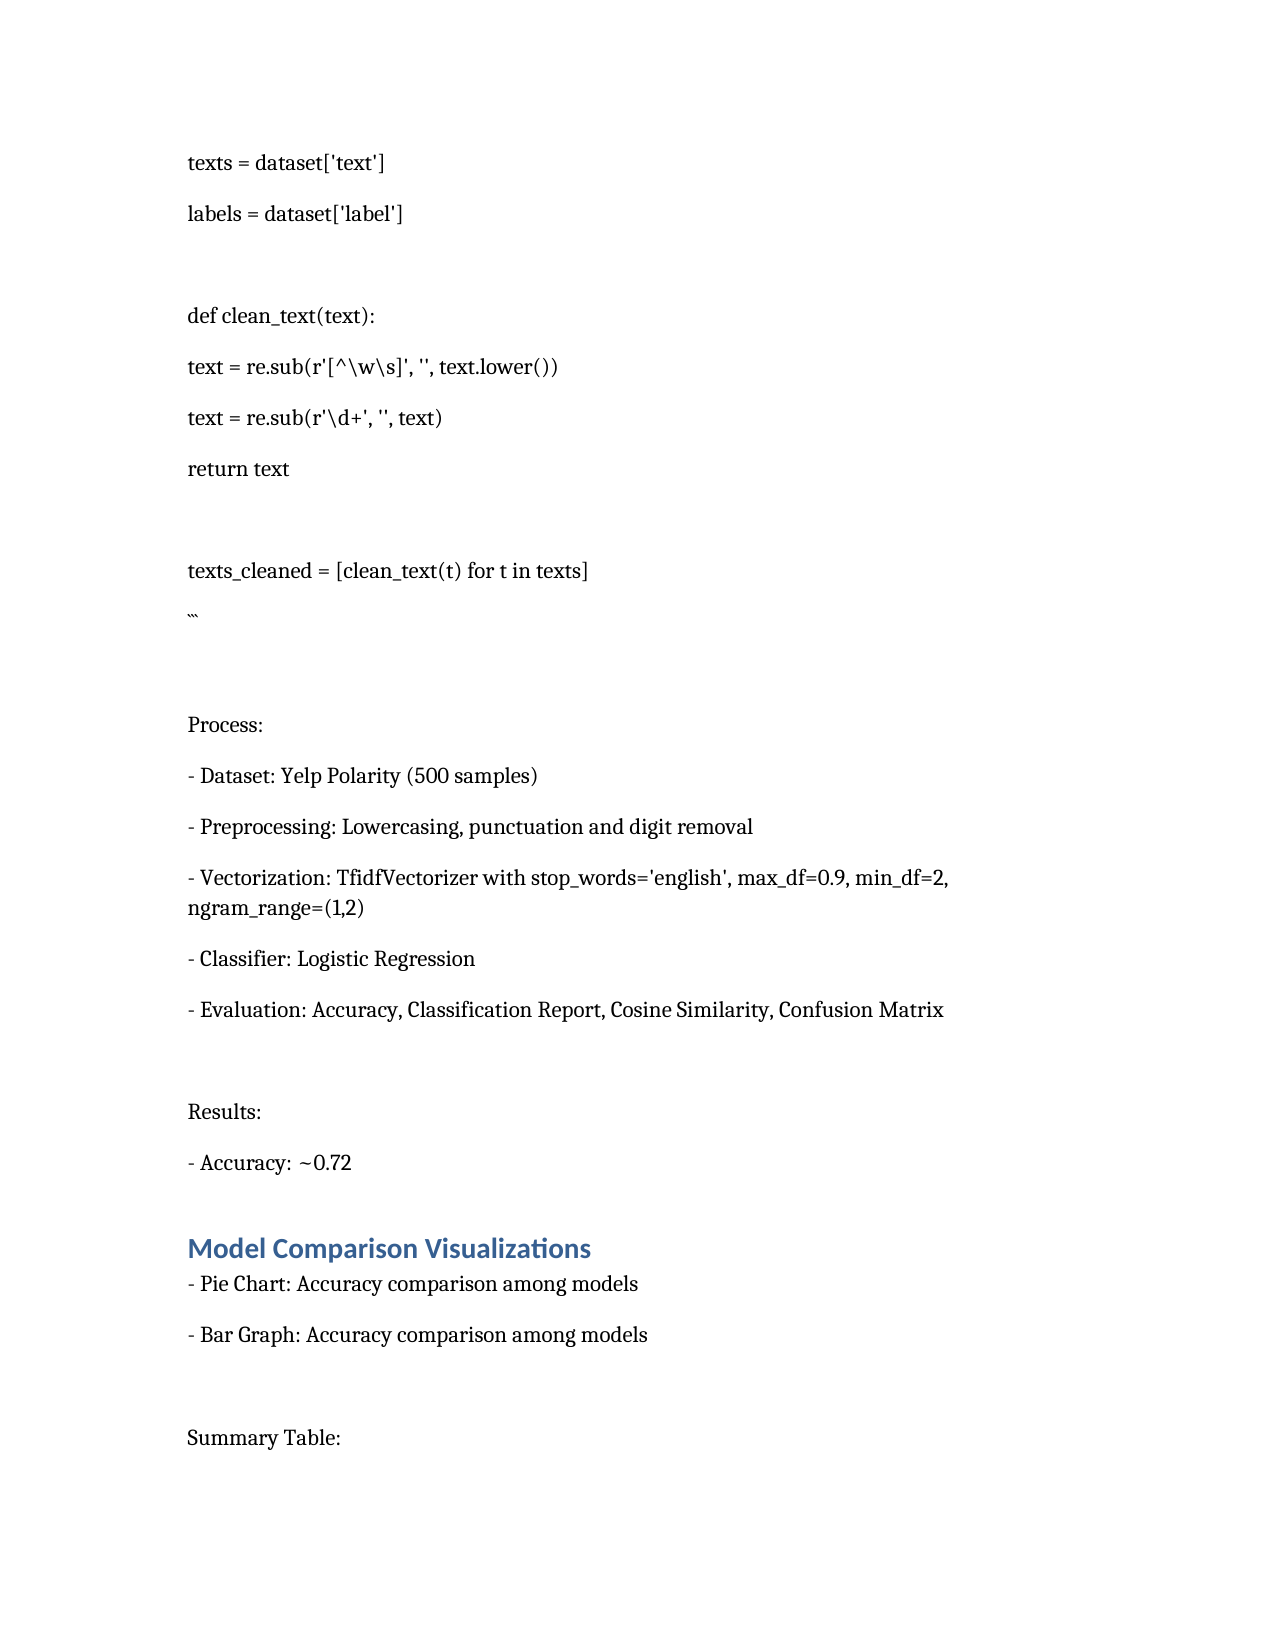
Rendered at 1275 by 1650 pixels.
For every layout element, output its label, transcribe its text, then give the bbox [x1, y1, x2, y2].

text - Preprocessing: Lowercasing, punctuation and digit removal [187, 813, 1087, 840]
text def clean_text(text): [187, 303, 1087, 329]
text - Evaluation: Accuracy, Classification Report, Cosine Similarity, Confusion Matrix [187, 997, 1087, 1023]
text - Pie Chart: Accuracy comparison among models [187, 1271, 1087, 1297]
text - Dataset: Yelp Polarity (500 samples) [187, 762, 1087, 789]
text labels = dataset['label'] [187, 201, 1087, 227]
text text = re.sub(r'[^\w\s]', '', text.lower()) [187, 354, 1087, 381]
text - Bar Graph: Accuracy comparison among models [187, 1322, 1087, 1348]
text - Accuracy: ~0.72 [187, 1150, 1087, 1176]
text Process: [187, 711, 1087, 738]
text texts_cleaned = [clean_text(t) for t in texts] [187, 558, 1087, 585]
text texts = dataset['text'] [187, 150, 1087, 176]
text return text [187, 456, 1087, 483]
text Summary Table: [187, 1424, 1087, 1451]
text - Vectorization: TfidfVectorizer with stop_words='english', max_df=0.9, min_df=2, ngram_range=(1,2) [187, 864, 1087, 921]
text - Classifier: Logistic Regression [187, 946, 1087, 972]
subtitle Model Comparison Visualizations [187, 1230, 1087, 1266]
text Results: [187, 1099, 1087, 1125]
text text = re.sub(r'\d+', '', text) [187, 405, 1087, 432]
text ``` [187, 609, 1087, 636]
